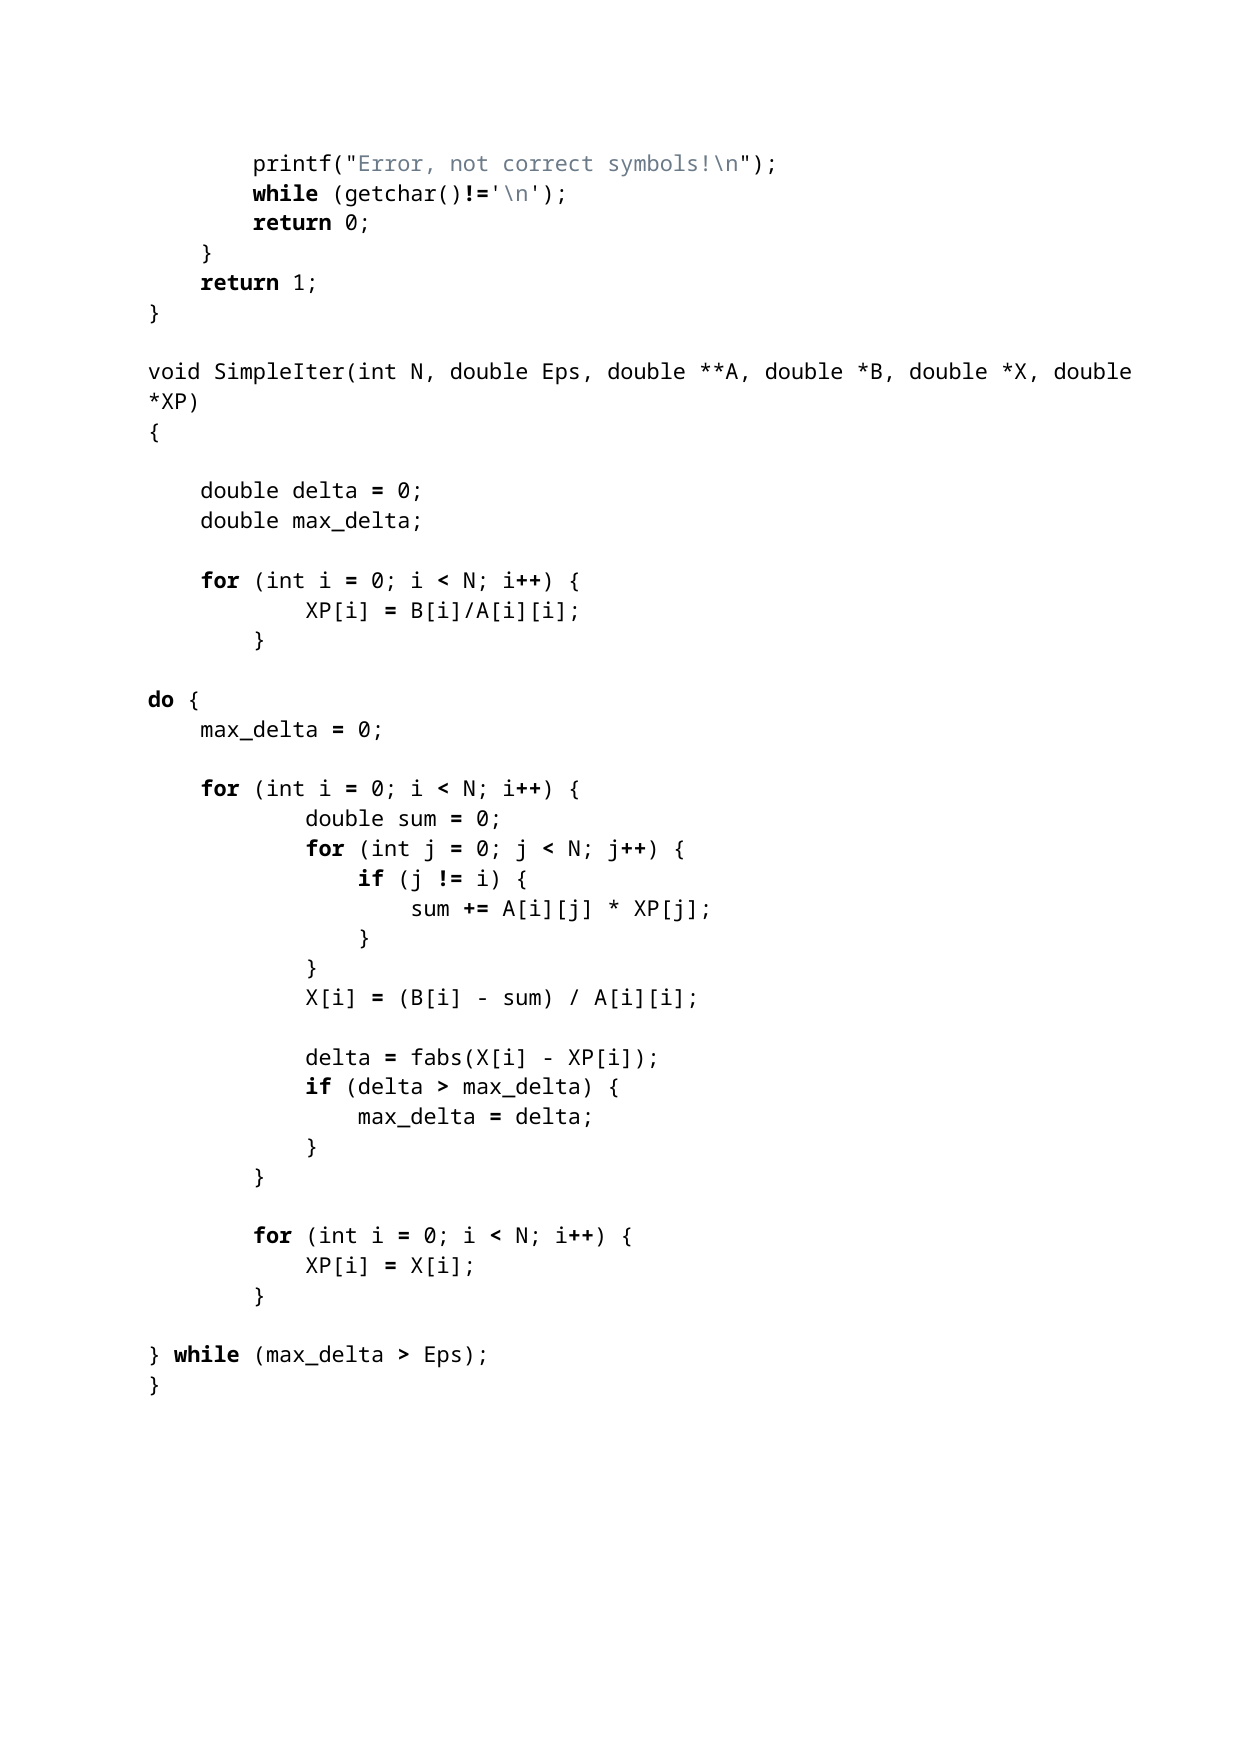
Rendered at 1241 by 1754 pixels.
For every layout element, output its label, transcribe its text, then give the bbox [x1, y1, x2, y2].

text } [148, 1131, 1181, 1161]
text { [148, 416, 1181, 446]
text for (int i = 0; i < N; i++) { [148, 565, 1181, 594]
text } [148, 1369, 1181, 1399]
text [148, 148, 1181, 177]
text for (int j = 0; j < N; j++) { [148, 833, 1181, 863]
text XP[i] = B[i]/A[i][i]; [148, 594, 1181, 624]
text if (j != i) { [148, 863, 1181, 892]
text } [148, 952, 1181, 982]
text do { [148, 684, 1181, 714]
text if (delta > max_delta) { [148, 1071, 1181, 1101]
text } [148, 1161, 1181, 1190]
text } [148, 624, 1181, 654]
text sum += A[i][j] * XP[j]; [148, 892, 1181, 922]
text } [148, 297, 1181, 326]
text return 1; [148, 267, 1181, 297]
text } [148, 1280, 1181, 1309]
text void SimpleIter(int N, double Eps, double **A, double *B, double *X, double *XP) [148, 356, 1181, 416]
text max_delta = 0; [148, 714, 1181, 743]
text XP[i] = X[i]; [148, 1250, 1181, 1280]
text } while (max_delta > Eps); [148, 1339, 1181, 1369]
text for (int i = 0; i < N; i++) { [148, 1220, 1181, 1250]
text delta = fabs(X[i] - XP[i]); [148, 1041, 1181, 1071]
text } [148, 237, 1181, 267]
text X[i] = (B[i] - sum) / A[i][i]; [148, 982, 1181, 1012]
text return 0; [148, 207, 1181, 237]
text while (getchar()!='\n'); [148, 177, 1181, 207]
text } [148, 922, 1181, 952]
text for (int i = 0; i < N; i++) { [148, 773, 1181, 803]
text max_delta = delta; [148, 1101, 1181, 1131]
text double max_delta; [148, 505, 1181, 535]
text double sum = 0; [148, 803, 1181, 833]
text double delta = 0; [148, 475, 1181, 505]
